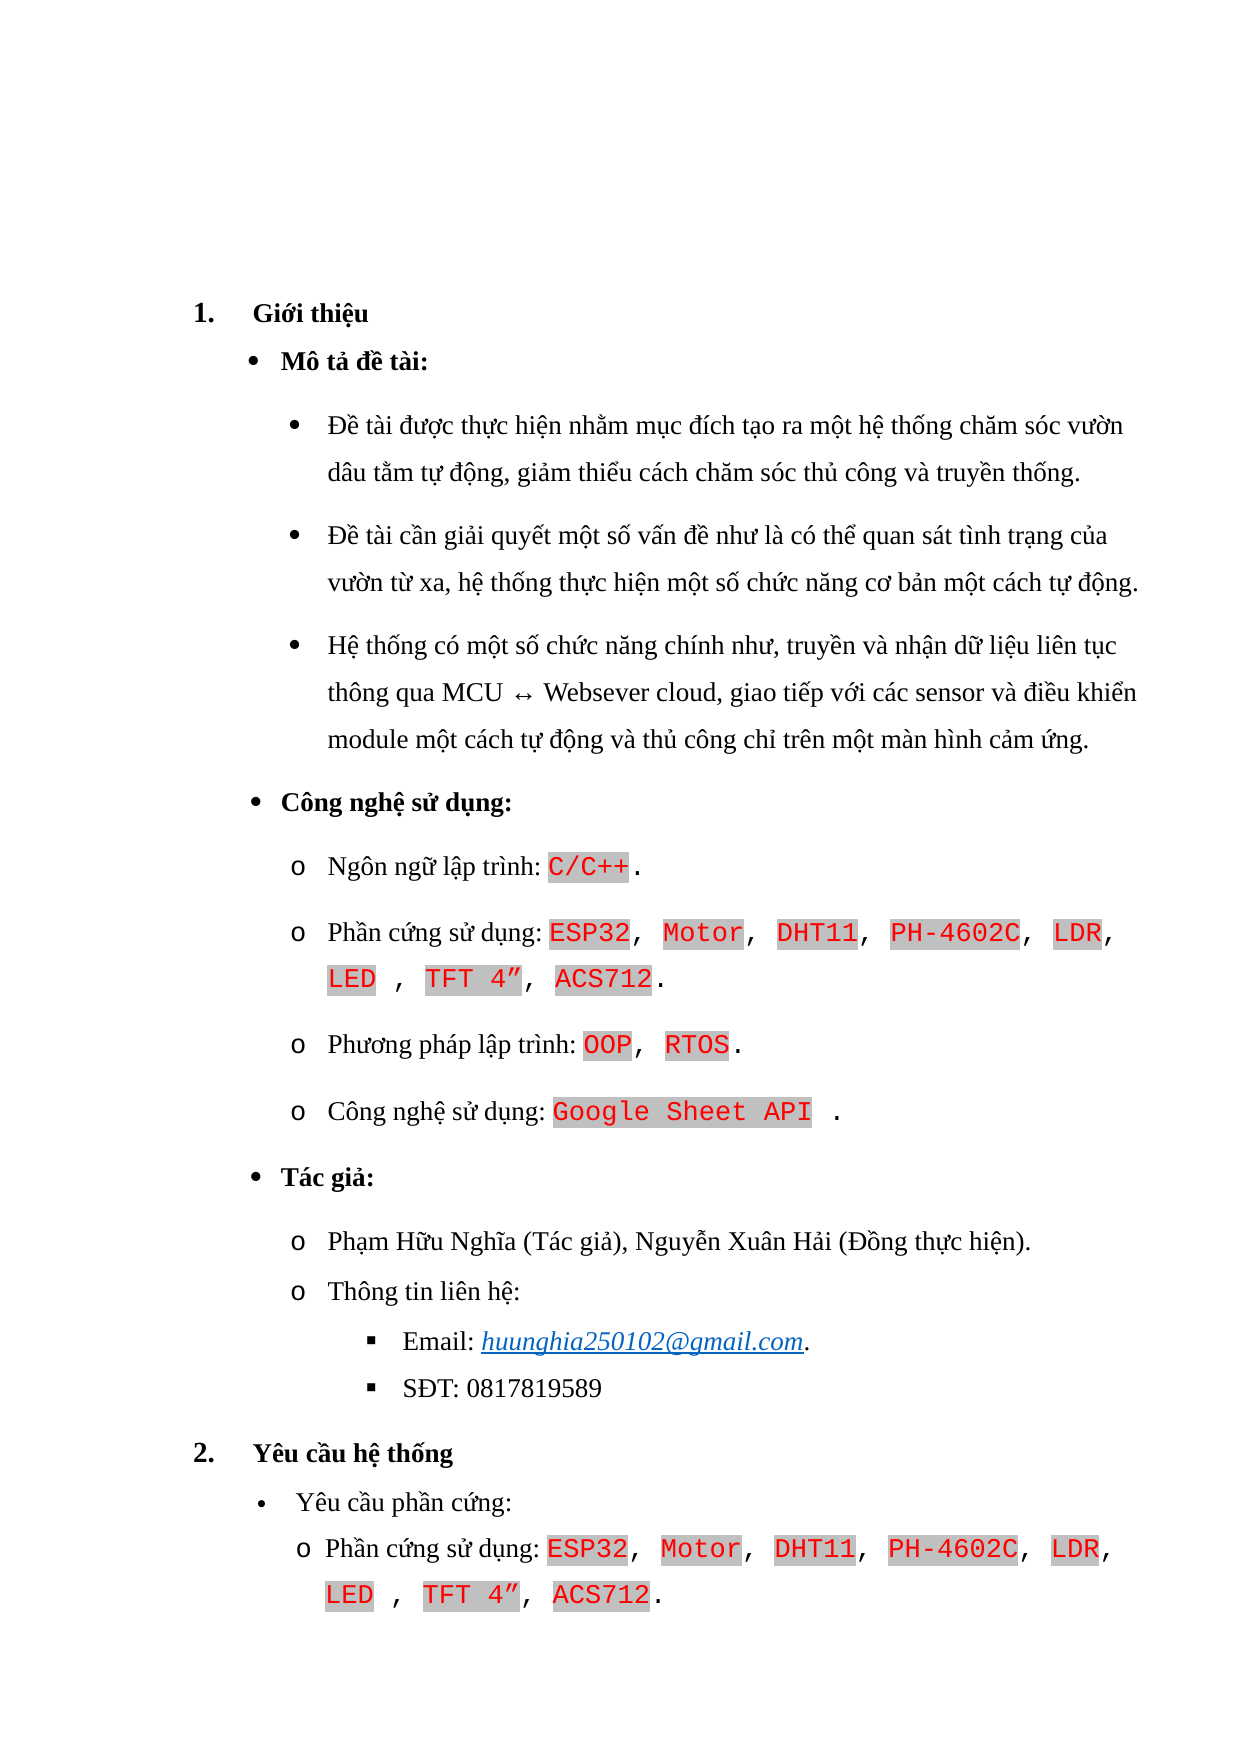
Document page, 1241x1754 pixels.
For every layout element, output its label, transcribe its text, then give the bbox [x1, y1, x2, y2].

list Hệ thống có một số chức năng chính như, truyền và nhận dữ liệu liên tục thông qua MCU ↔ Websever cloud, giao tiếp với các sensor và điều khiển module một cách tự động và thủ công chỉ trên một màn hình cảm ứng. [290, 629, 1152, 754]
list Phạm Hữu Nghĩa (Tác giả), Nguyễn Xuân Hải (Đồng thực hiện). [290, 1225, 1152, 1258]
list Thông tin liên hệ: [290, 1275, 1152, 1308]
list Công nghệ sử dụng: [251, 786, 1152, 817]
list Ngôn ngữ lập trình: C/C++. [290, 849, 1152, 883]
list Mô tả đề tài: [249, 346, 1152, 377]
list Phương pháp lập trình: OOP, RTOS. [290, 1028, 1152, 1061]
list Đề tài được thực hiện nhằm mục đích tạo ra một hệ thống chăm sóc vườn dâu tằm tự động, giảm thiểu cách chăm sóc thủ công và truyền thống. [290, 409, 1152, 487]
list Email: huunghia250102@gmail.com. [365, 1325, 1152, 1356]
list Đề tài cần giải quyết một số vấn đề như là có thể quan sát tình trạng của vườn từ xa, hệ thống thực hiện một số chức năng cơ bản một cách tự động. [290, 519, 1152, 597]
list Phần cứng sử dụng: ESP32, Motor, DHT11, PH-4602C, LDR, LED , TFT 4”, ACS712. [295, 1532, 1152, 1612]
list Tác giả: [251, 1161, 1152, 1193]
list SĐT: 0817819589 [365, 1372, 1152, 1403]
subtitle Yêu cầu hệ thống [215, 1436, 1152, 1469]
list Yêu cầu phần cứng: [258, 1486, 1152, 1517]
list Công nghệ sử dụng: Google Sheet API . [290, 1094, 1152, 1128]
list Phần cứng sử dụng: ESP32, Motor, DHT11, PH-4602C, LDR, LED , TFT 4”, ACS712. [290, 916, 1152, 996]
subtitle Giới thiệu [215, 295, 1152, 329]
